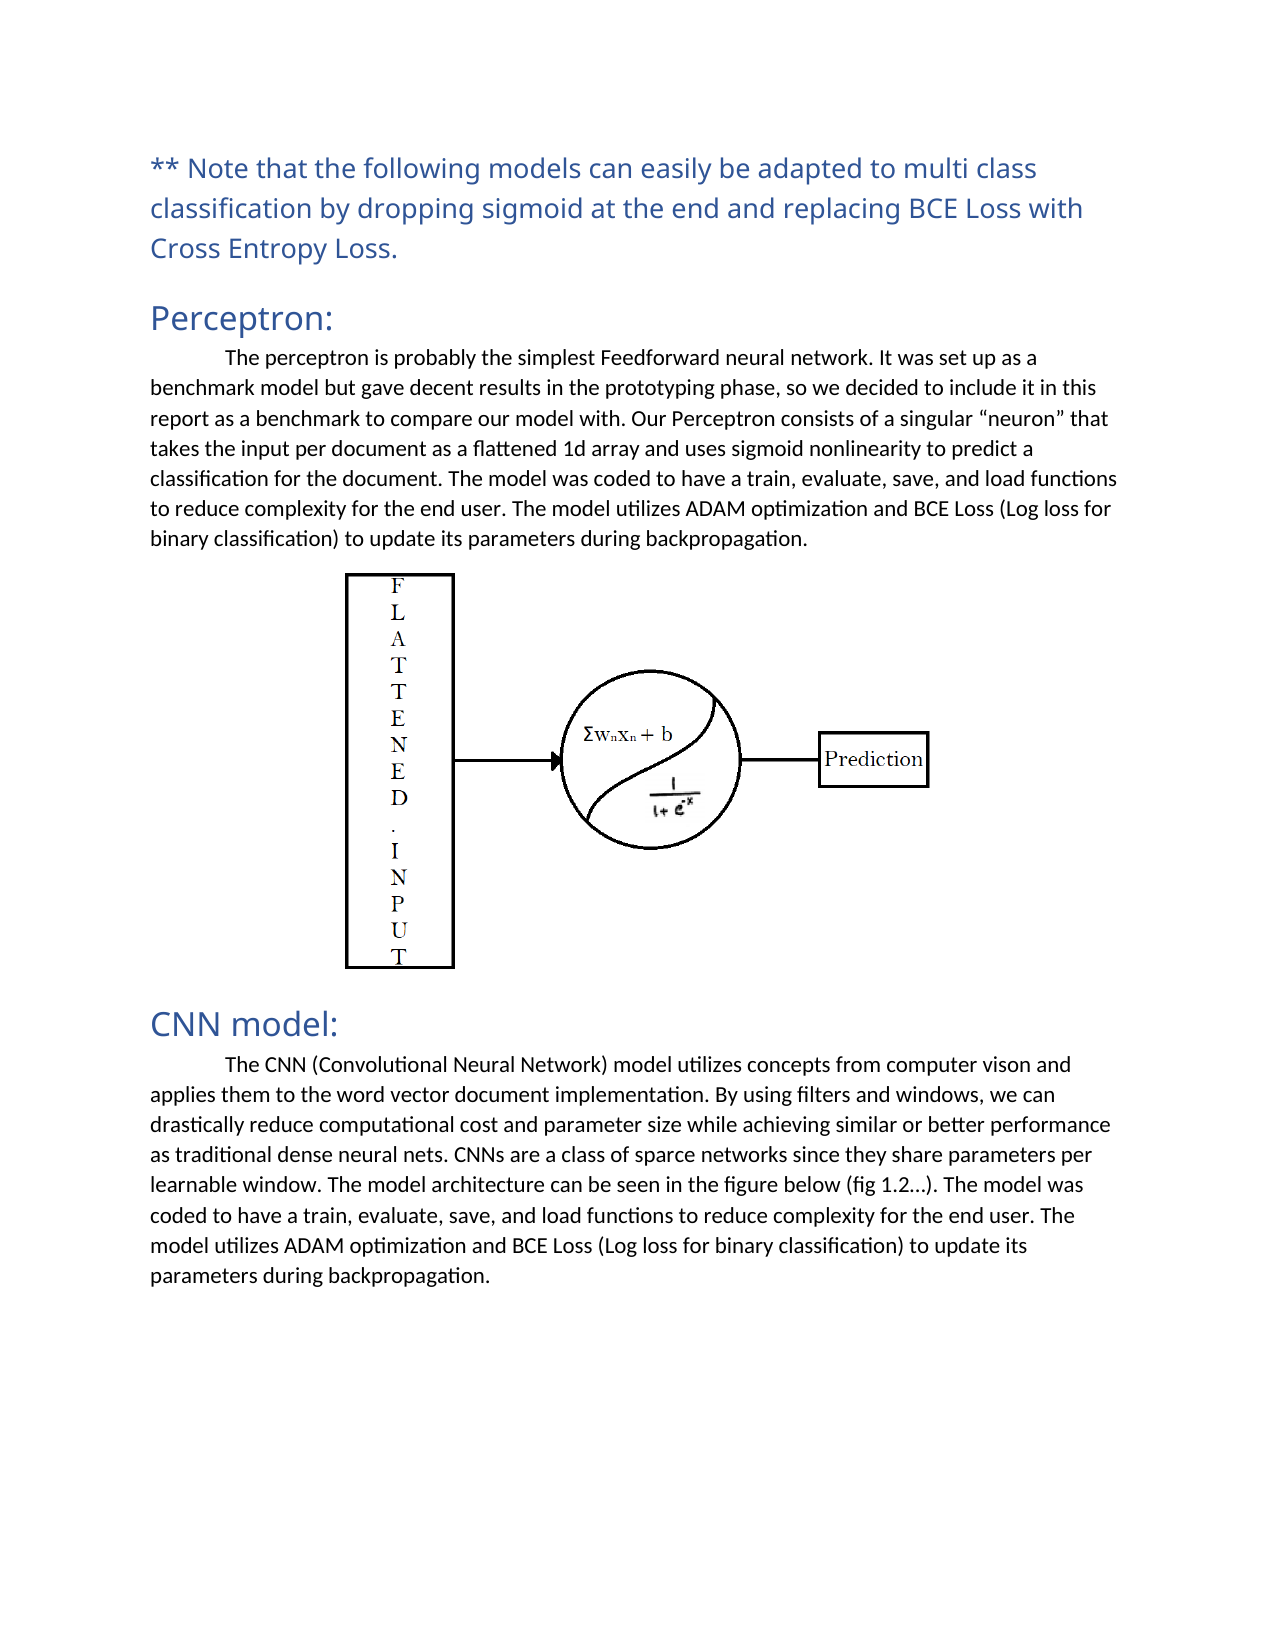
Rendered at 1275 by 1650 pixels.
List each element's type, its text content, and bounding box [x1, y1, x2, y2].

subtitle CNN model: [150, 1001, 1125, 1046]
text The perceptron is probably the simplest Feedforward neural network. It was set up as a benchmark model but gave decent results in the prototyping phase, so we decided to include it in this report as a benchmark to compare our model with. Our Perceptron consists of a singular “neuron” that takes the input per document as a flattened 1d array and uses sigmoid nonlinearity to predict a classification for the document. The model was coded to have a train, evaluate, save, and load functions to reduce complexity for the end user. The model utilizes ADAM optimization and BCE Loss (Log loss for binary classification) to update its parameters during backpropagation. [150, 343, 1125, 553]
text The CNN (Convolutional Neural Network) model utilizes concepts from computer vison and applies them to the word vector document implementation. By using filters and windows, we can drastically reduce computational cost and parameter size while achieving similar or better performance as traditional dense neural nets. CNNs are a class of sparce networks since they share parameters per learnable window. The model architecture can be seen in the figure below (fig 1.2…). The model was coded to have a train, evaluate, save, and load functions to reduce complexity for the end user. The model utilizes ADAM optimization and BCE Loss (Log loss for binary classification) to update its parameters during backpropagation. [150, 1050, 1125, 1289]
subtitle ** Note that the following models can easily be adapted to multi class classification by dropping sigmoid at the end and replacing BCE Loss with Cross Entropy Loss. [150, 150, 1125, 266]
picture [341, 571, 934, 974]
subtitle Perceptron: [150, 294, 1125, 340]
